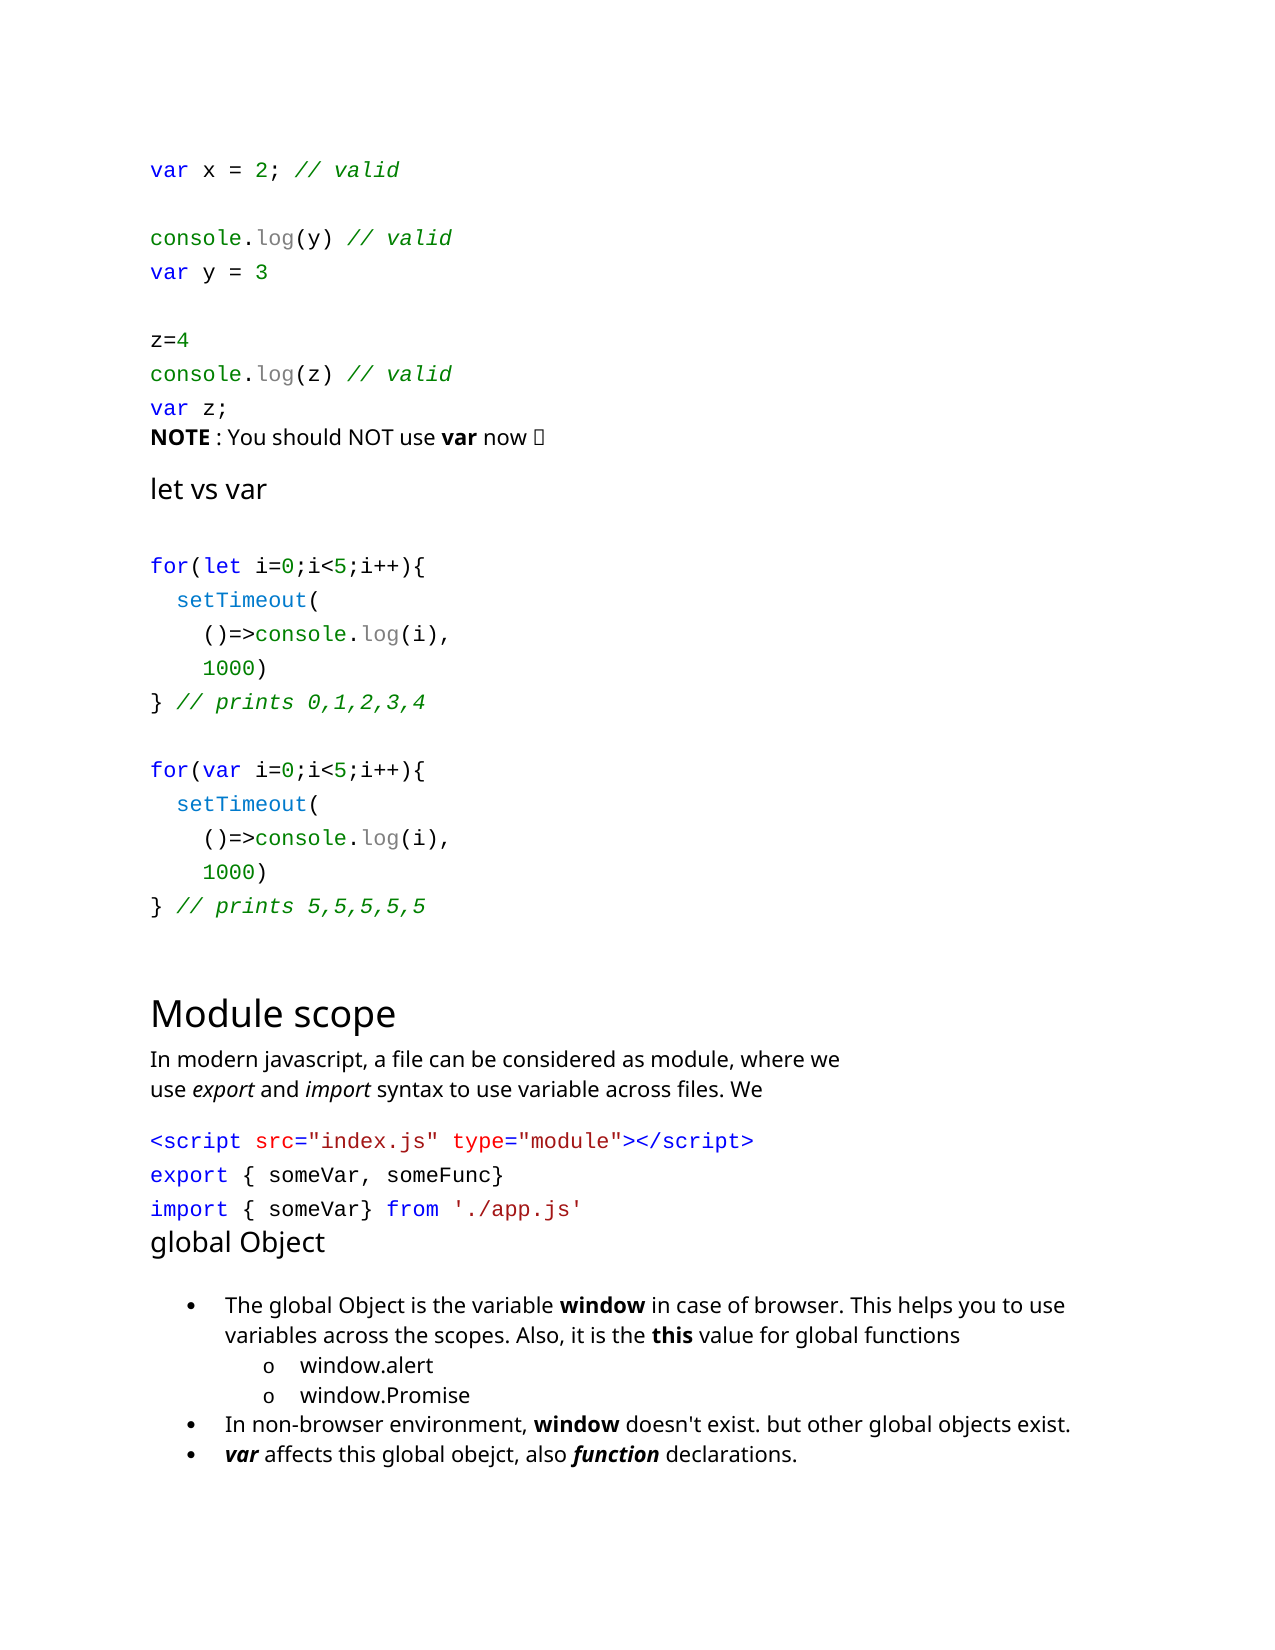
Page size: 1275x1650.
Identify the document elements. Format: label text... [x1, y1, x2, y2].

text console.log(y) // valid [150, 218, 1125, 252]
text setTimeout( [150, 784, 1125, 818]
text var z; [150, 388, 1125, 422]
text console.log(z) // valid [150, 354, 1125, 388]
text NOTE : You should NOT use var now ❌ [150, 422, 1125, 451]
text ()=>console.log(i), [150, 614, 1125, 648]
list In non-browser environment, window doesn't exist. but other global objects exist. [187, 1409, 1125, 1439]
text for(let i=0;i<5;i++){ [150, 546, 1125, 580]
text export { someVar, someFunc} [150, 1155, 1125, 1189]
text var x = 2; // valid [150, 150, 1125, 184]
list window.alert [262, 1350, 1125, 1379]
text In modern javascript, a file can be considered as module, where we use export and import syntax to use variable across files. We [150, 1044, 1125, 1103]
list var affects this global obejct, also function declarations. [187, 1439, 1125, 1469]
text import { someVar} from './app.js' [150, 1189, 1125, 1223]
text ()=>console.log(i), [150, 818, 1125, 852]
text var y = 3 [150, 252, 1125, 286]
subtitle global Object [150, 1223, 1125, 1261]
subtitle Module scope [150, 988, 1125, 1039]
text 1000) [150, 648, 1125, 682]
text 1000) [150, 852, 1125, 886]
list window.Promise [262, 1379, 1125, 1409]
text } // prints 0,1,2,3,4 [150, 682, 1125, 716]
text setTimeout( [150, 580, 1125, 614]
subtitle let vs var [150, 469, 1125, 507]
text z=4 [150, 320, 1125, 354]
text <script src="index.js" type="module"></script> [150, 1121, 1125, 1155]
text } // prints 5,5,5,5,5 [150, 886, 1125, 920]
list The global Object is the variable window in case of browser. This helps you to use variables across the scopes. Also, it is the this value for global functions [187, 1290, 1125, 1350]
text for(var i=0;i<5;i++){ [150, 750, 1125, 784]
